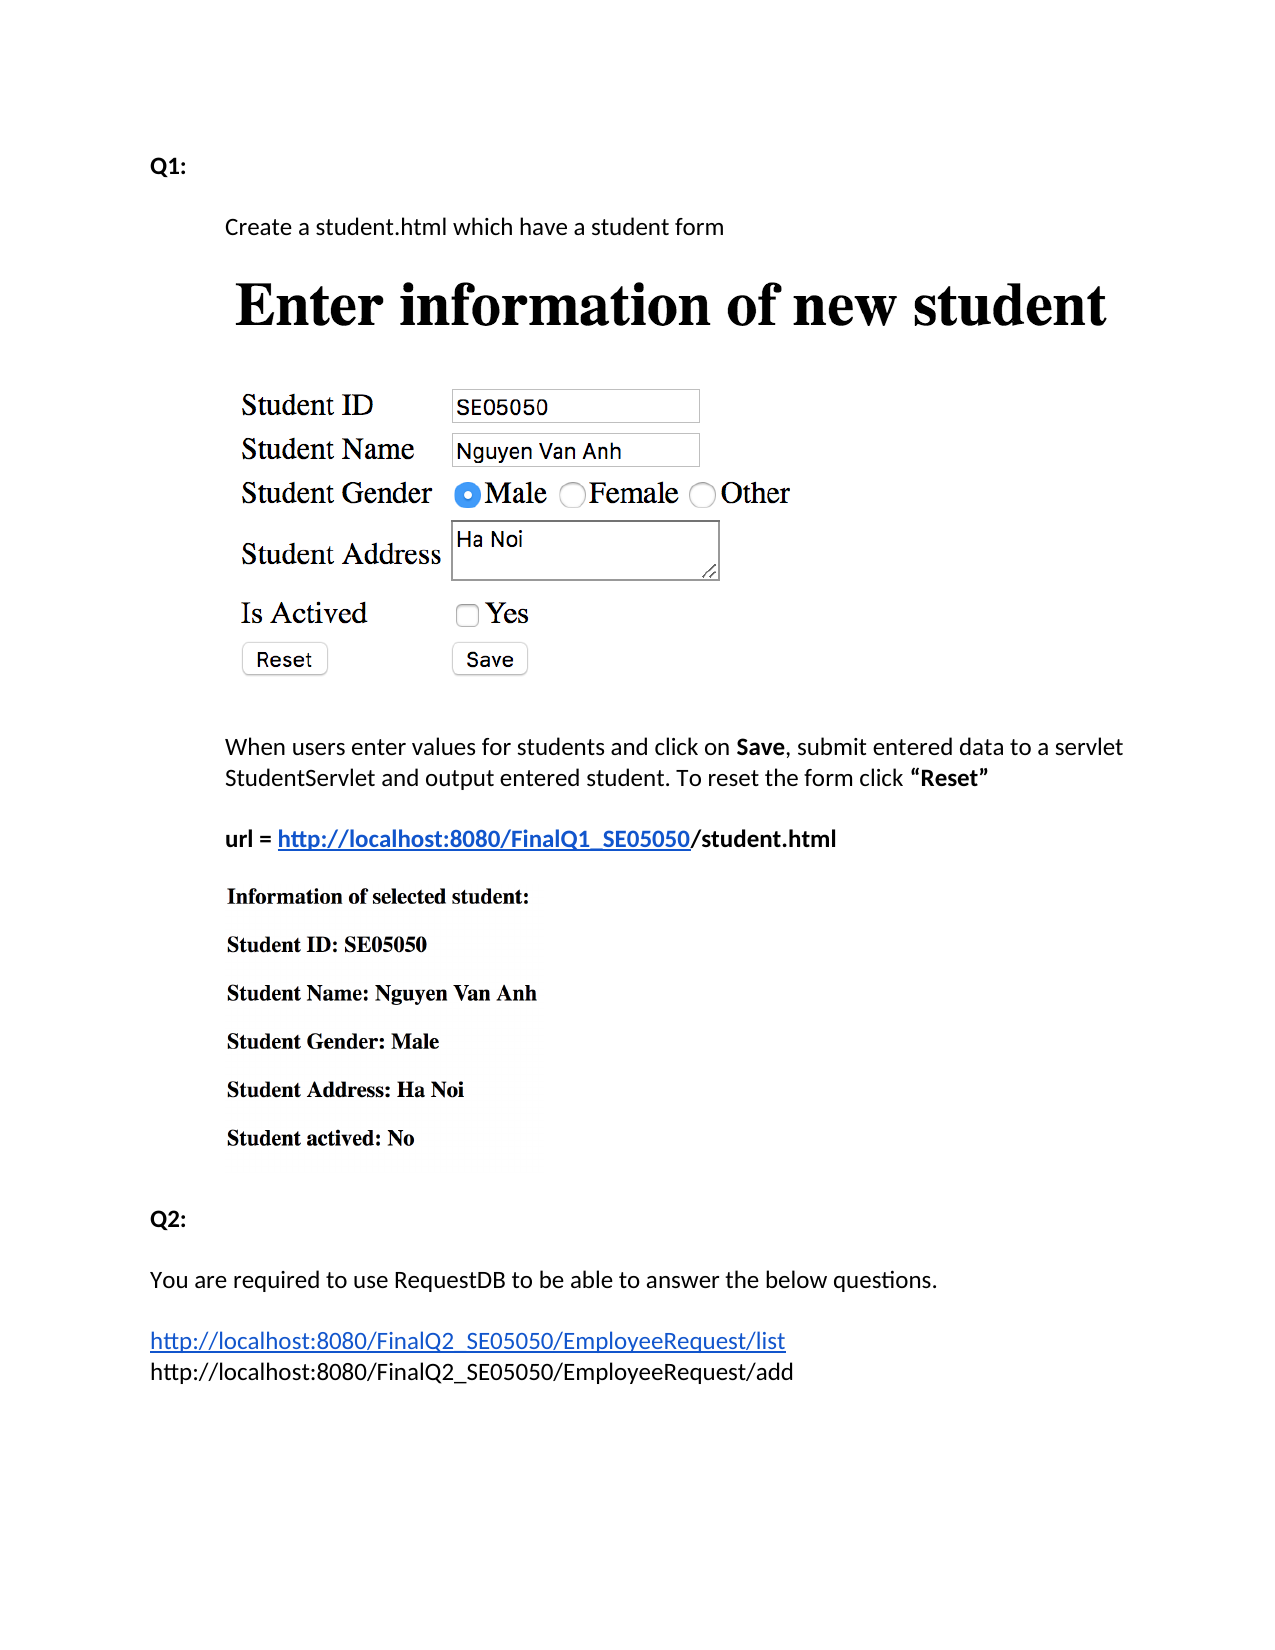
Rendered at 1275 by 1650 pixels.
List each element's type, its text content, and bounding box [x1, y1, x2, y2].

text Q1: [150, 150, 1125, 181]
text When users enter values for students and click on Save, submit entered data to a servlet StudentServlet and output entered student. To reset the form click “Reset” [225, 732, 1125, 793]
text http://localhost:8080/FinalQ2_SE05050/EmployeeRequest/list [150, 1325, 1125, 1356]
text Q2: [150, 1203, 1125, 1233]
text url = http://localhost:8080/FinalQ1_SE05050/student.html [225, 823, 1125, 854]
picture [225, 272, 1124, 701]
text Create a student.html which have a student form [225, 211, 1125, 242]
picture [225, 884, 544, 1173]
text http://localhost:8080/FinalQ2_SE05050/EmployeeRequest/add [150, 1356, 1125, 1386]
text You are required to use RequestDB to be able to answer the below questions. [150, 1264, 1125, 1294]
